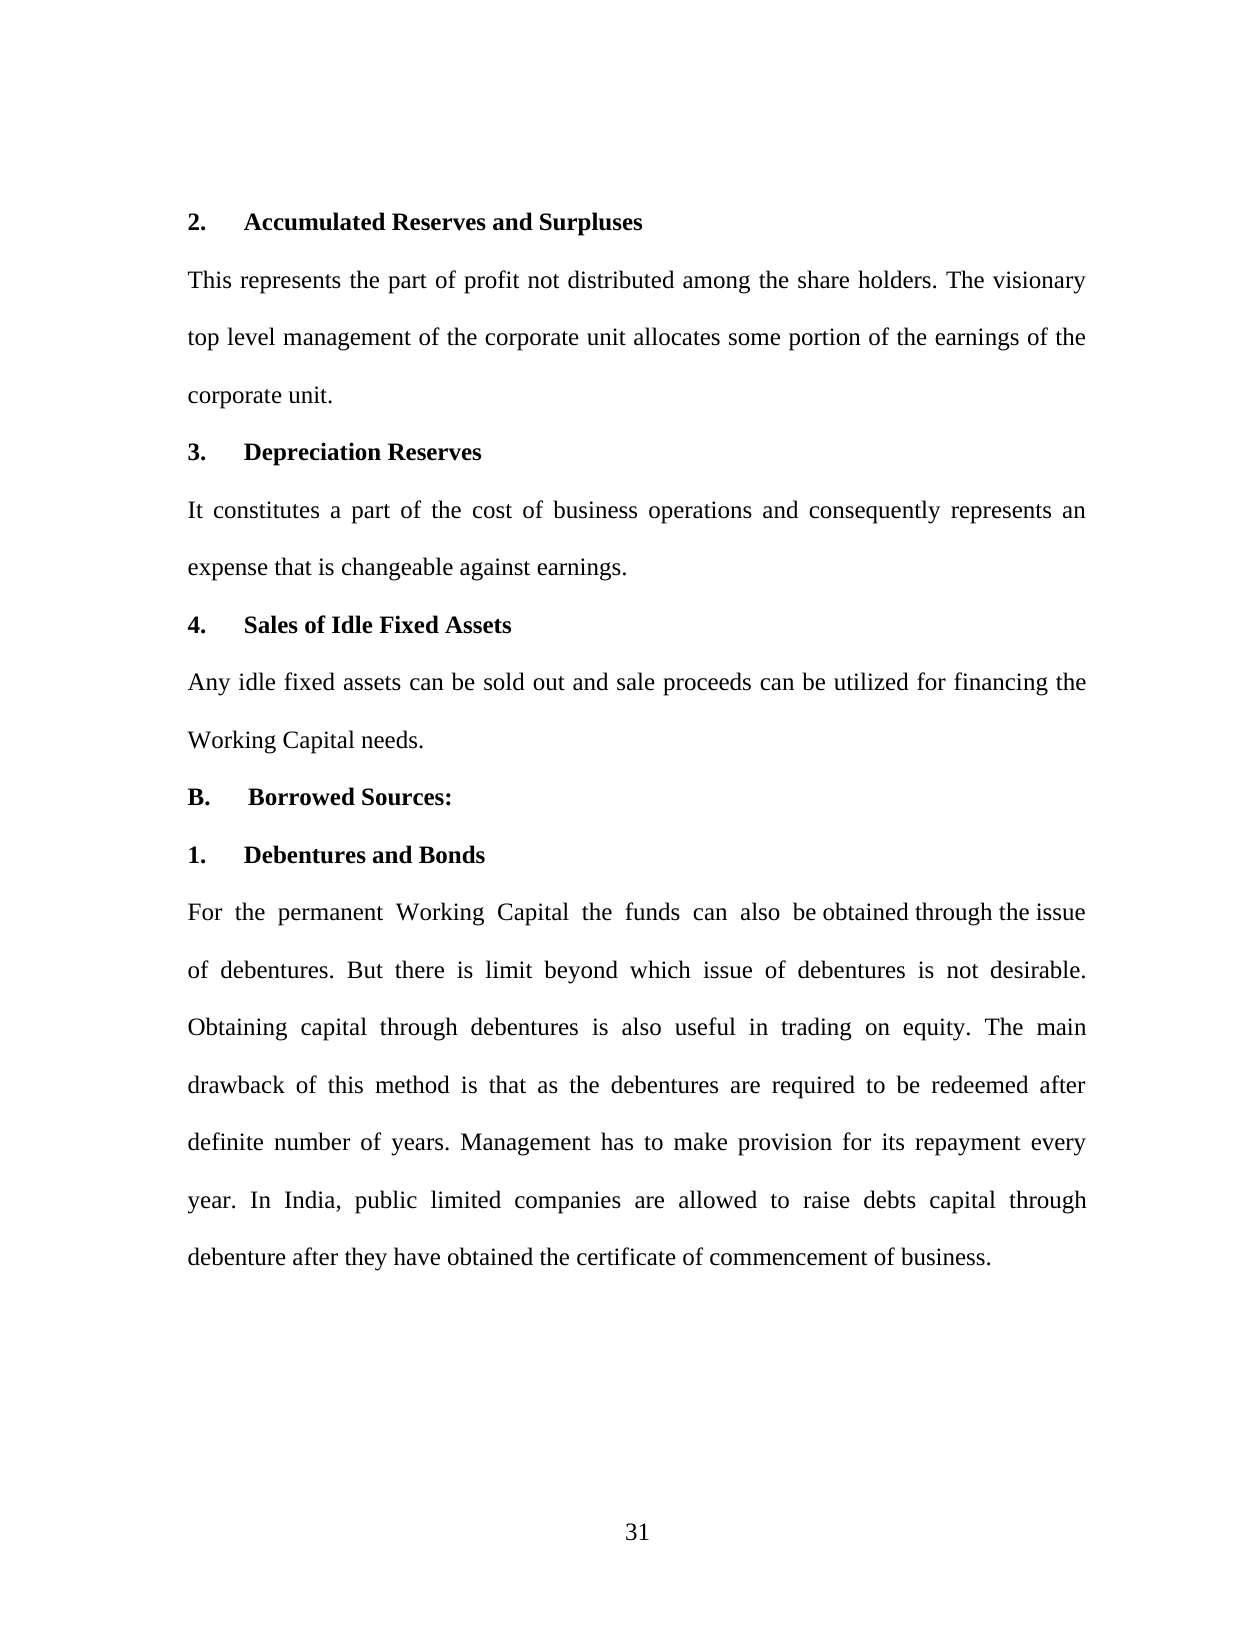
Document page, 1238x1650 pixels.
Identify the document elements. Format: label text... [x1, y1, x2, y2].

text B. Borrowed Sources: [187, 782, 1087, 811]
text 2. Accumulated Reserves and Surpluses [187, 207, 1087, 236]
text Any idle fixed assets can be sold out and sale proceeds can be utilized for financing the Working Capital needs. [187, 667, 1087, 754]
text It constitutes a part of the cost of business operations and consequently represents an expense that is changeable against earnings. [187, 495, 1087, 581]
text 4. Sales of Idle Fixed Assets [187, 610, 1087, 639]
text This represents the part of profit not distributed among the share holders. The visionary top level management of the corporate unit allocates some portion of the earnings of the corporate unit. [187, 265, 1087, 409]
text 3. Depreciation Reserves [187, 437, 1087, 466]
text 1. Debentures and Bonds [187, 840, 1087, 869]
text For the permanent Working Capital the funds can also be obtained through the issue of debentures. But there is limit beyond which issue of debentures is not desirable. Obtaining capital through debentures is also useful in trading on equity. The main drawback of this method is that as the debentures are required to be redeemed after definite number of years. Management has to make provision for its repayment every year. In India, public limited companies are allowed to raise debts capital through debenture after they have obtained the certificate of commencement of business. [187, 897, 1087, 1271]
